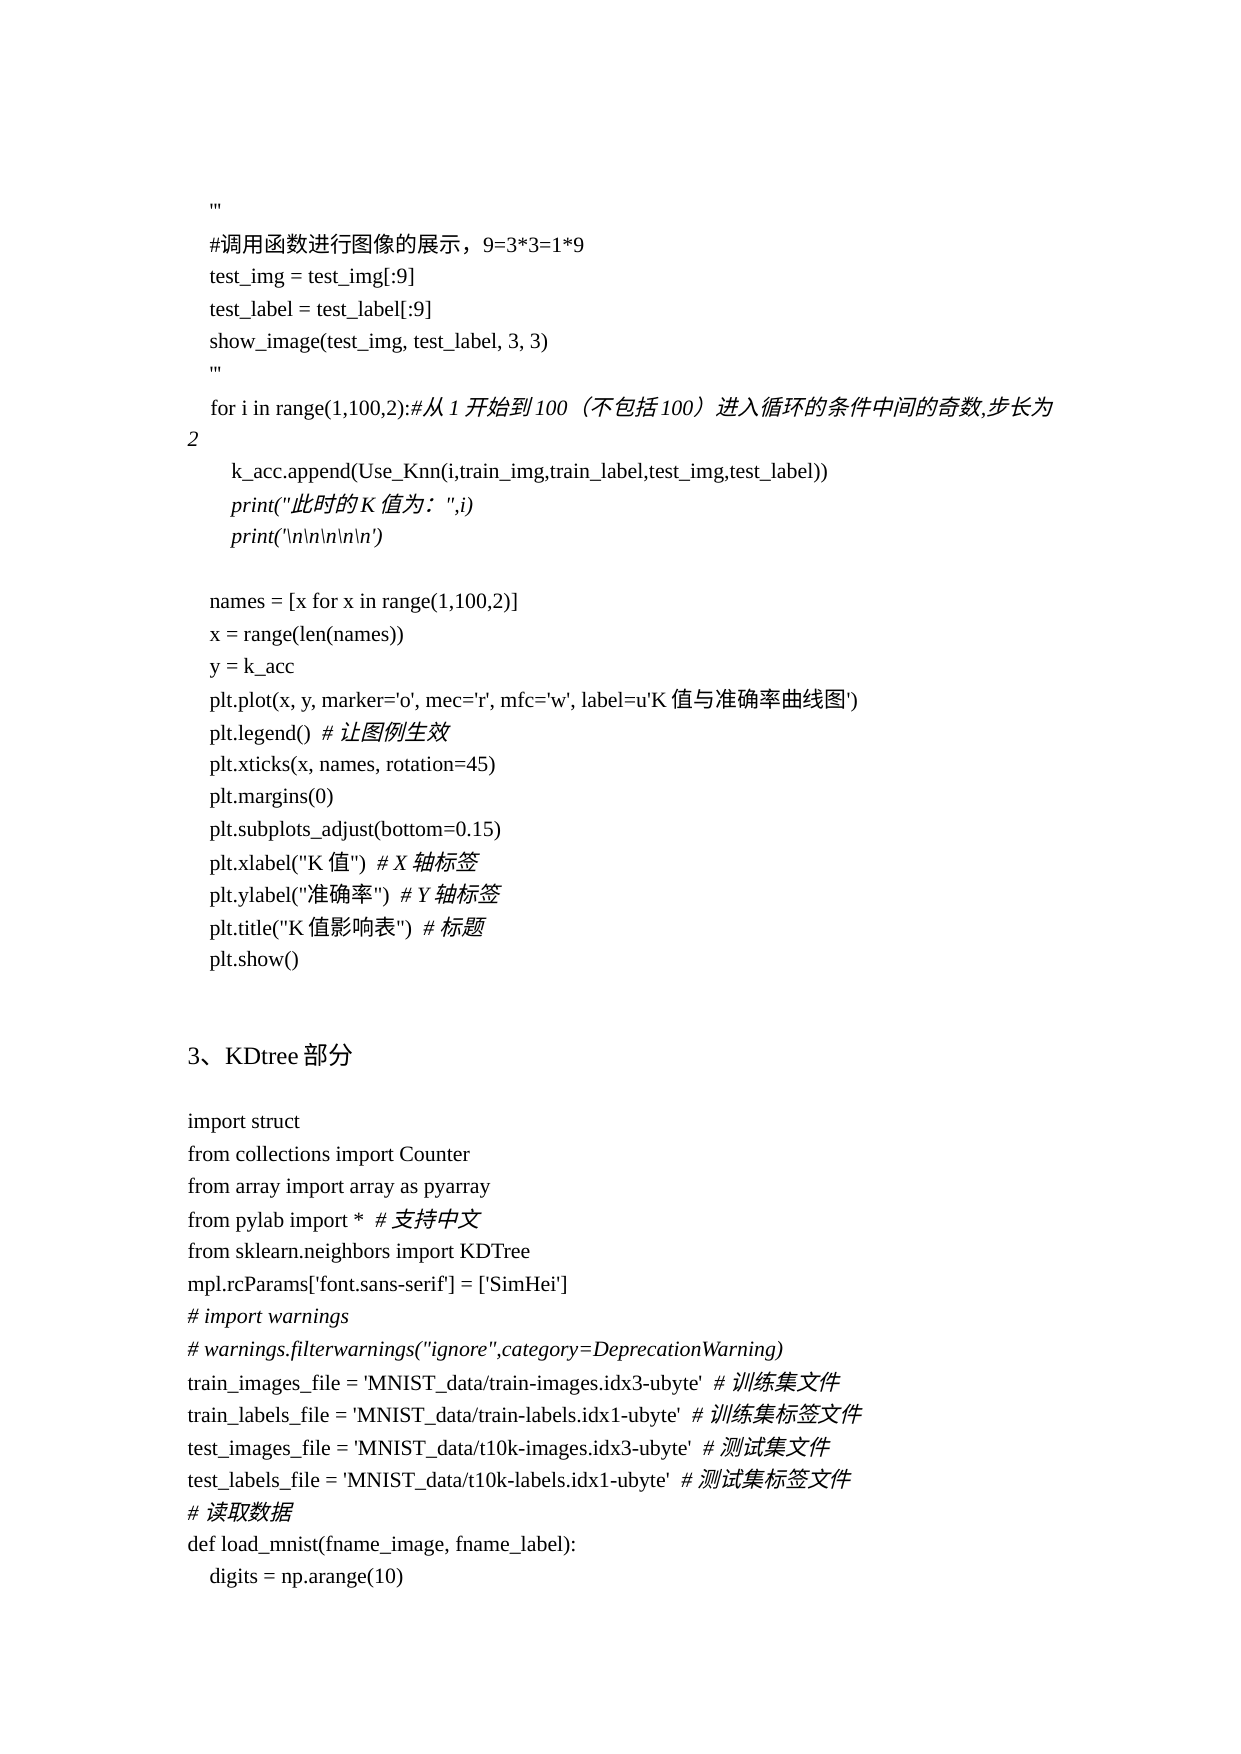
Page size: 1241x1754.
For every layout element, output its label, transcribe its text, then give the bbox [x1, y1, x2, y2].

text 3、KDtree部分 [187, 1021, 1053, 1086]
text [187, 162, 1053, 974]
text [187, 1104, 1053, 1592]
